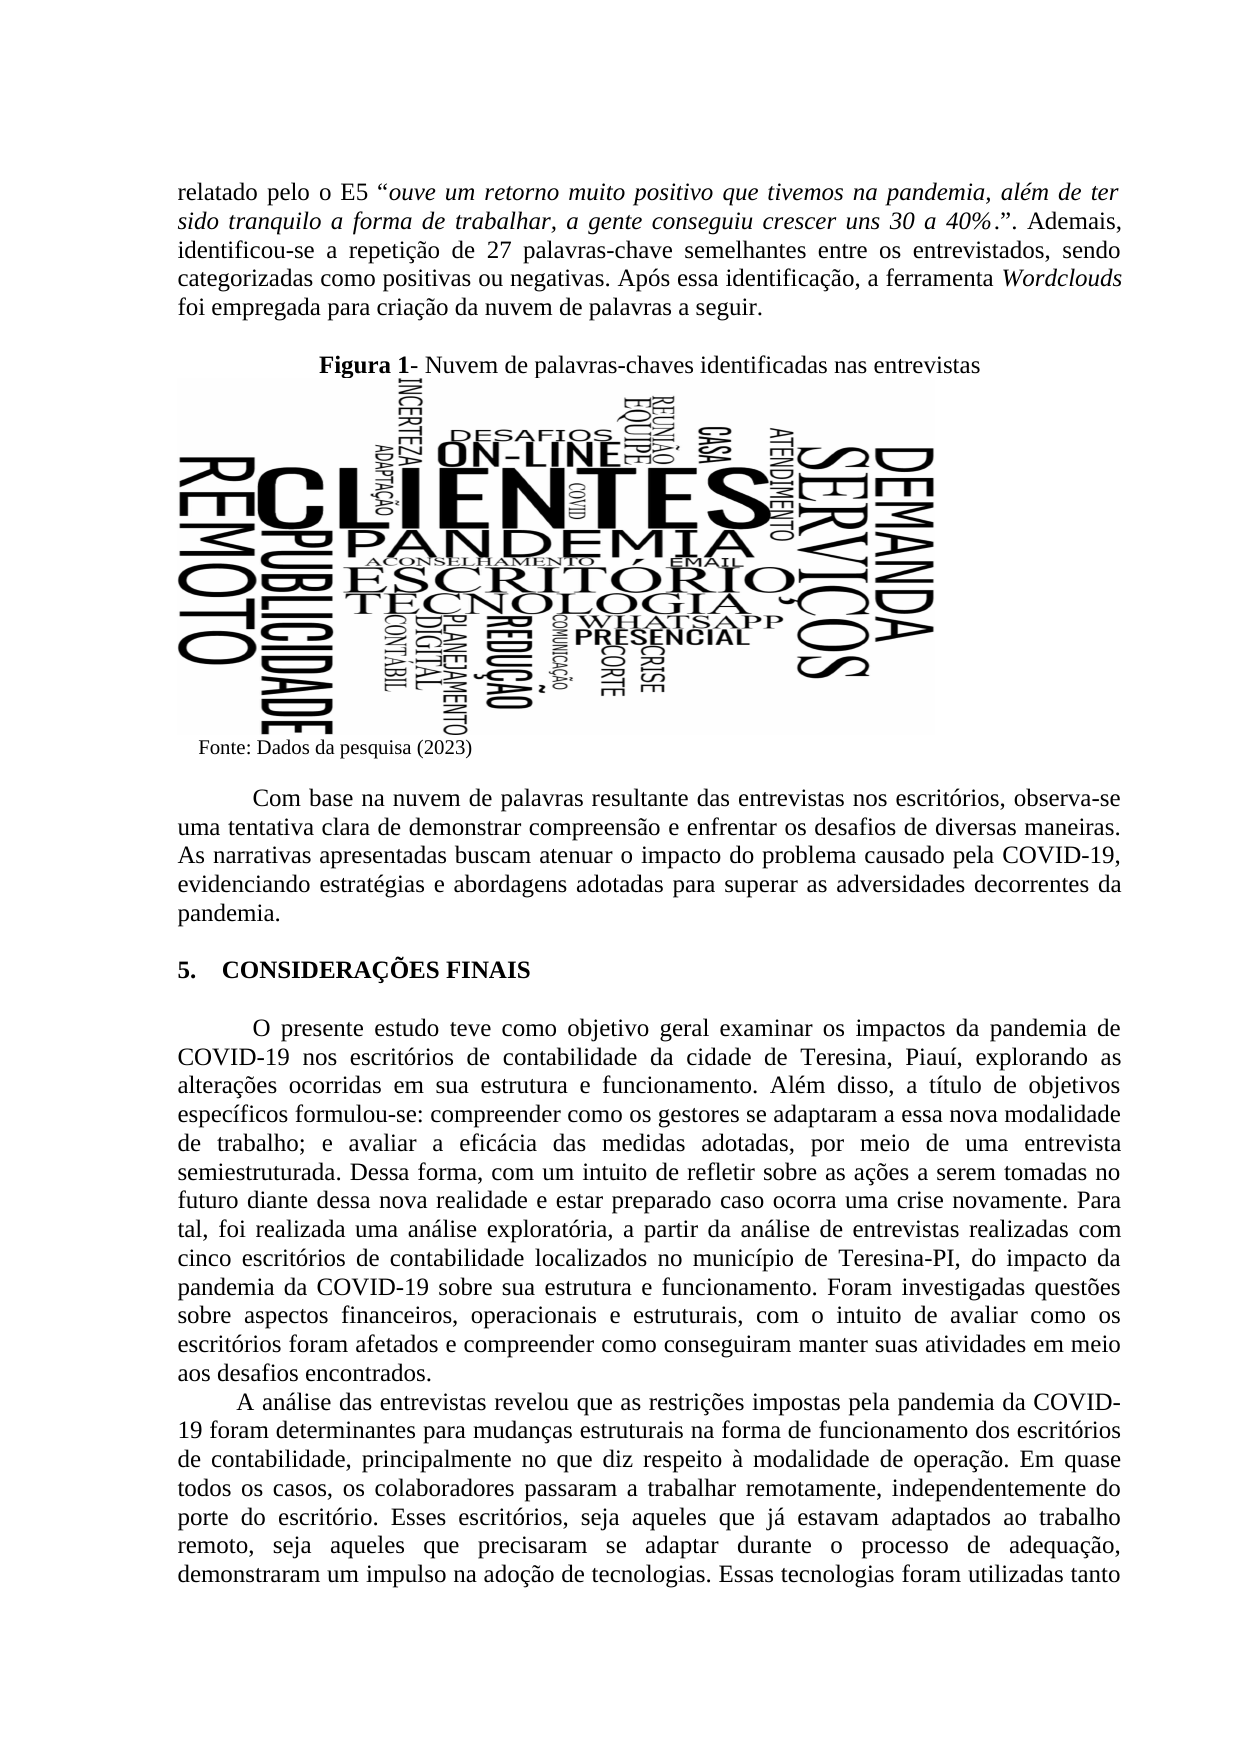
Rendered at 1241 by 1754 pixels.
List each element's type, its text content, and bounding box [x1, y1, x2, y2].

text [177, 1387, 1122, 1588]
text Com base na nuvem de palavras resultante das entrevistas nos escritórios, observa-se uma tentativa clara de demonstrar compreensão e enfrentar os desafios de diversas maneiras. As narrativas apresentadas buscam atenuar o impacto do problema causado pela COVID-19, evidenciando estratégias e abordagens adotadas para superar as adversidades decorrentes da pandemia. [177, 783, 1122, 927]
picture [177, 378, 935, 735]
text Figura 1- Nuvem de palavras-chaves identificadas nas entrevistas [177, 350, 1122, 378]
text O presente estudo teve como objetivo geral examinar os impactos da pandemia de COVID-19 nos escritórios de contabilidade da cidade de Teresina, Piauí, explorando as alterações ocorridas em sua estrutura e funcionamento. Além disso, a título de objetivos específicos formulou-se: compreender como os gestores se adaptaram a essa nova modalidade de trabalho; e avaliar a eficácia das medidas adotadas, por meio de uma entrevista semiestruturada. Dessa forma, com um intuito de refletir sobre as ações a serem tomadas no futuro diante dessa nova realidade e estar preparado caso ocorra uma crise novamente. Para tal, foi realizada uma análise exploratória, a partir da análise de entrevistas realizadas com cinco escritórios de contabilidade localizados no município de Teresina-PI, do impacto da pandemia da COVID-19 sobre sua estrutura e funcionamento. Foram investigadas questões sobre aspectos financeiros, operacionais e estruturais, com o intuito de avaliar como os escritórios foram afetados e compreender como conseguiram manter suas atividades em meio aos desafios encontrados. [177, 1013, 1122, 1387]
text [177, 177, 1122, 321]
list CONSIDERAÇÕES FINAIS [177, 955, 1122, 984]
text Fonte: Dados da pesquisa (2023) [177, 735, 1122, 759]
